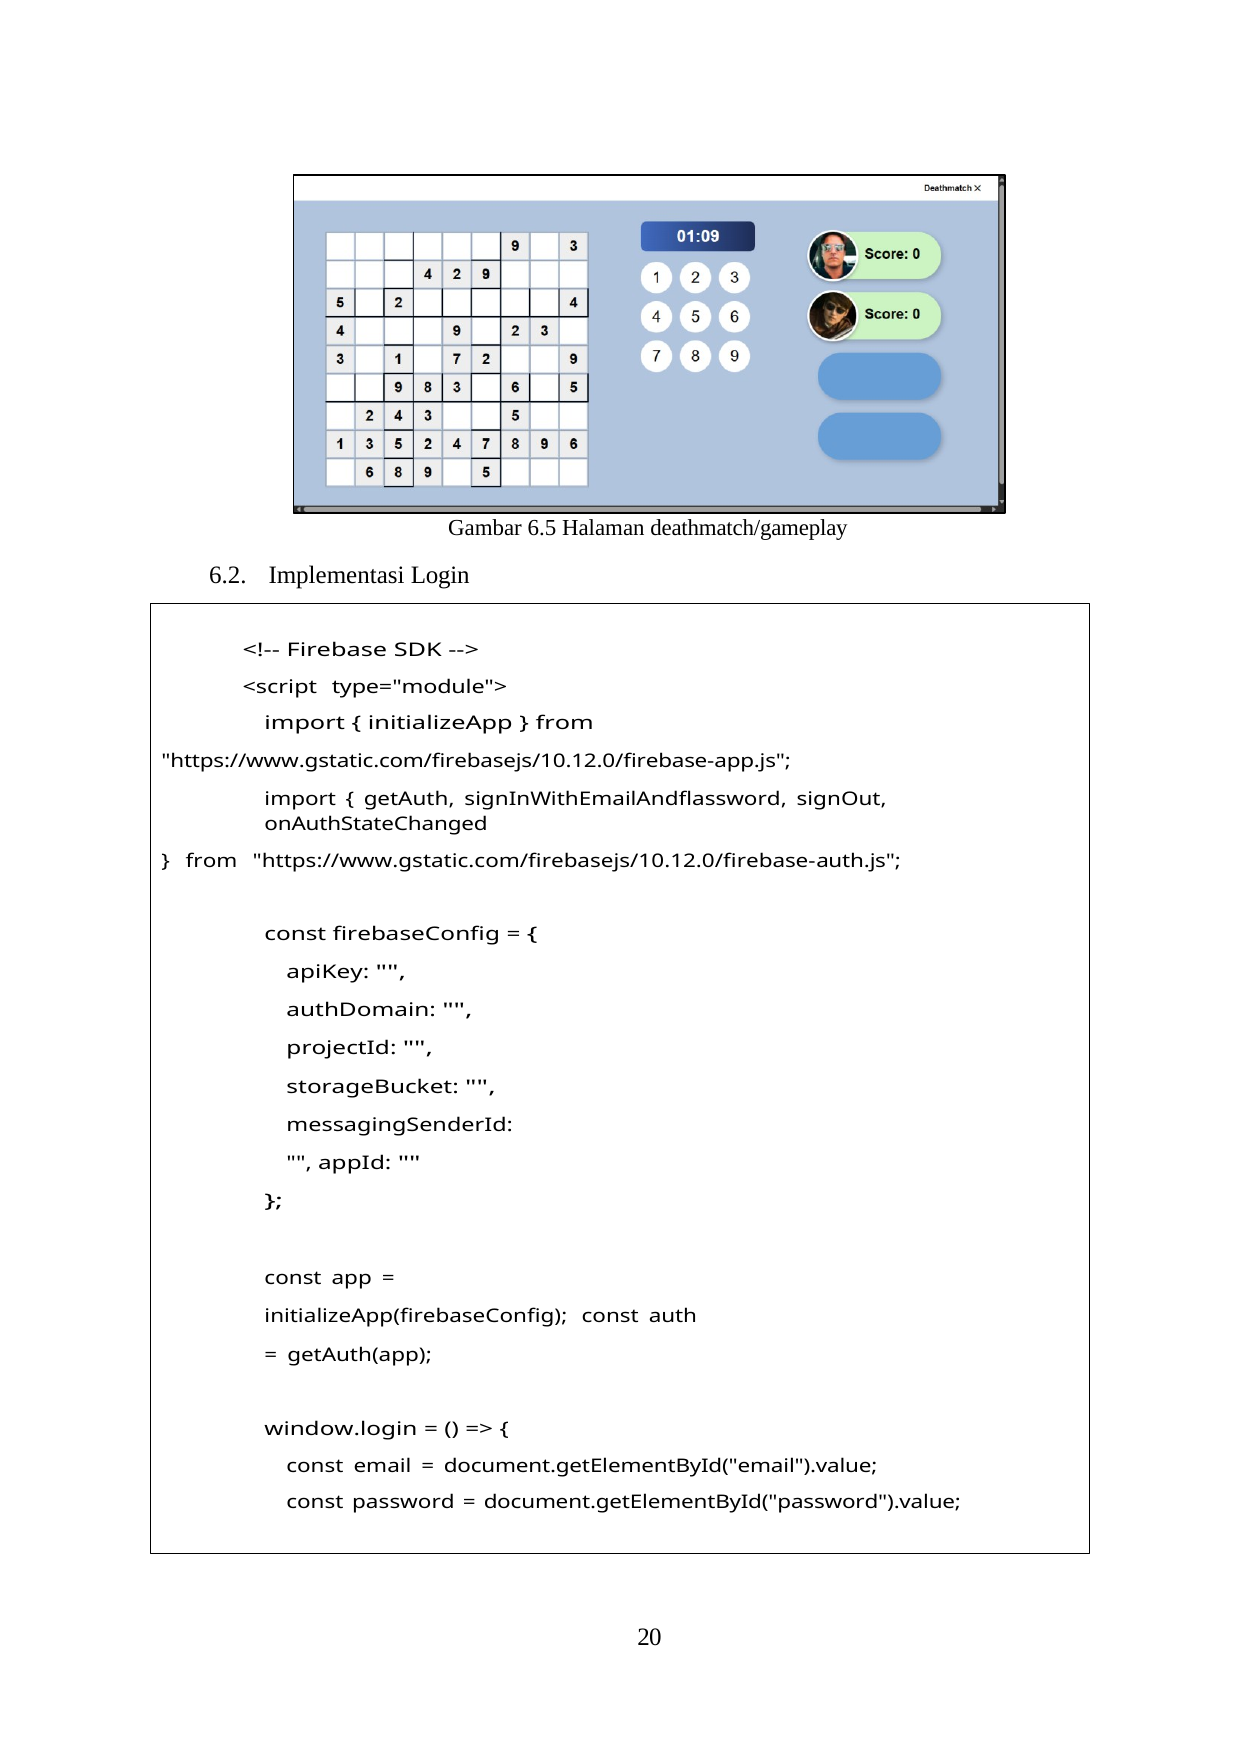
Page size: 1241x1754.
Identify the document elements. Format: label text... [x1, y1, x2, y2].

text Gambar 6.5 Halaman deathmatch/gameplay [448, 514, 1093, 541]
picture [294, 176, 1004, 512]
subtitle Implementasi Login [209, 560, 1093, 589]
